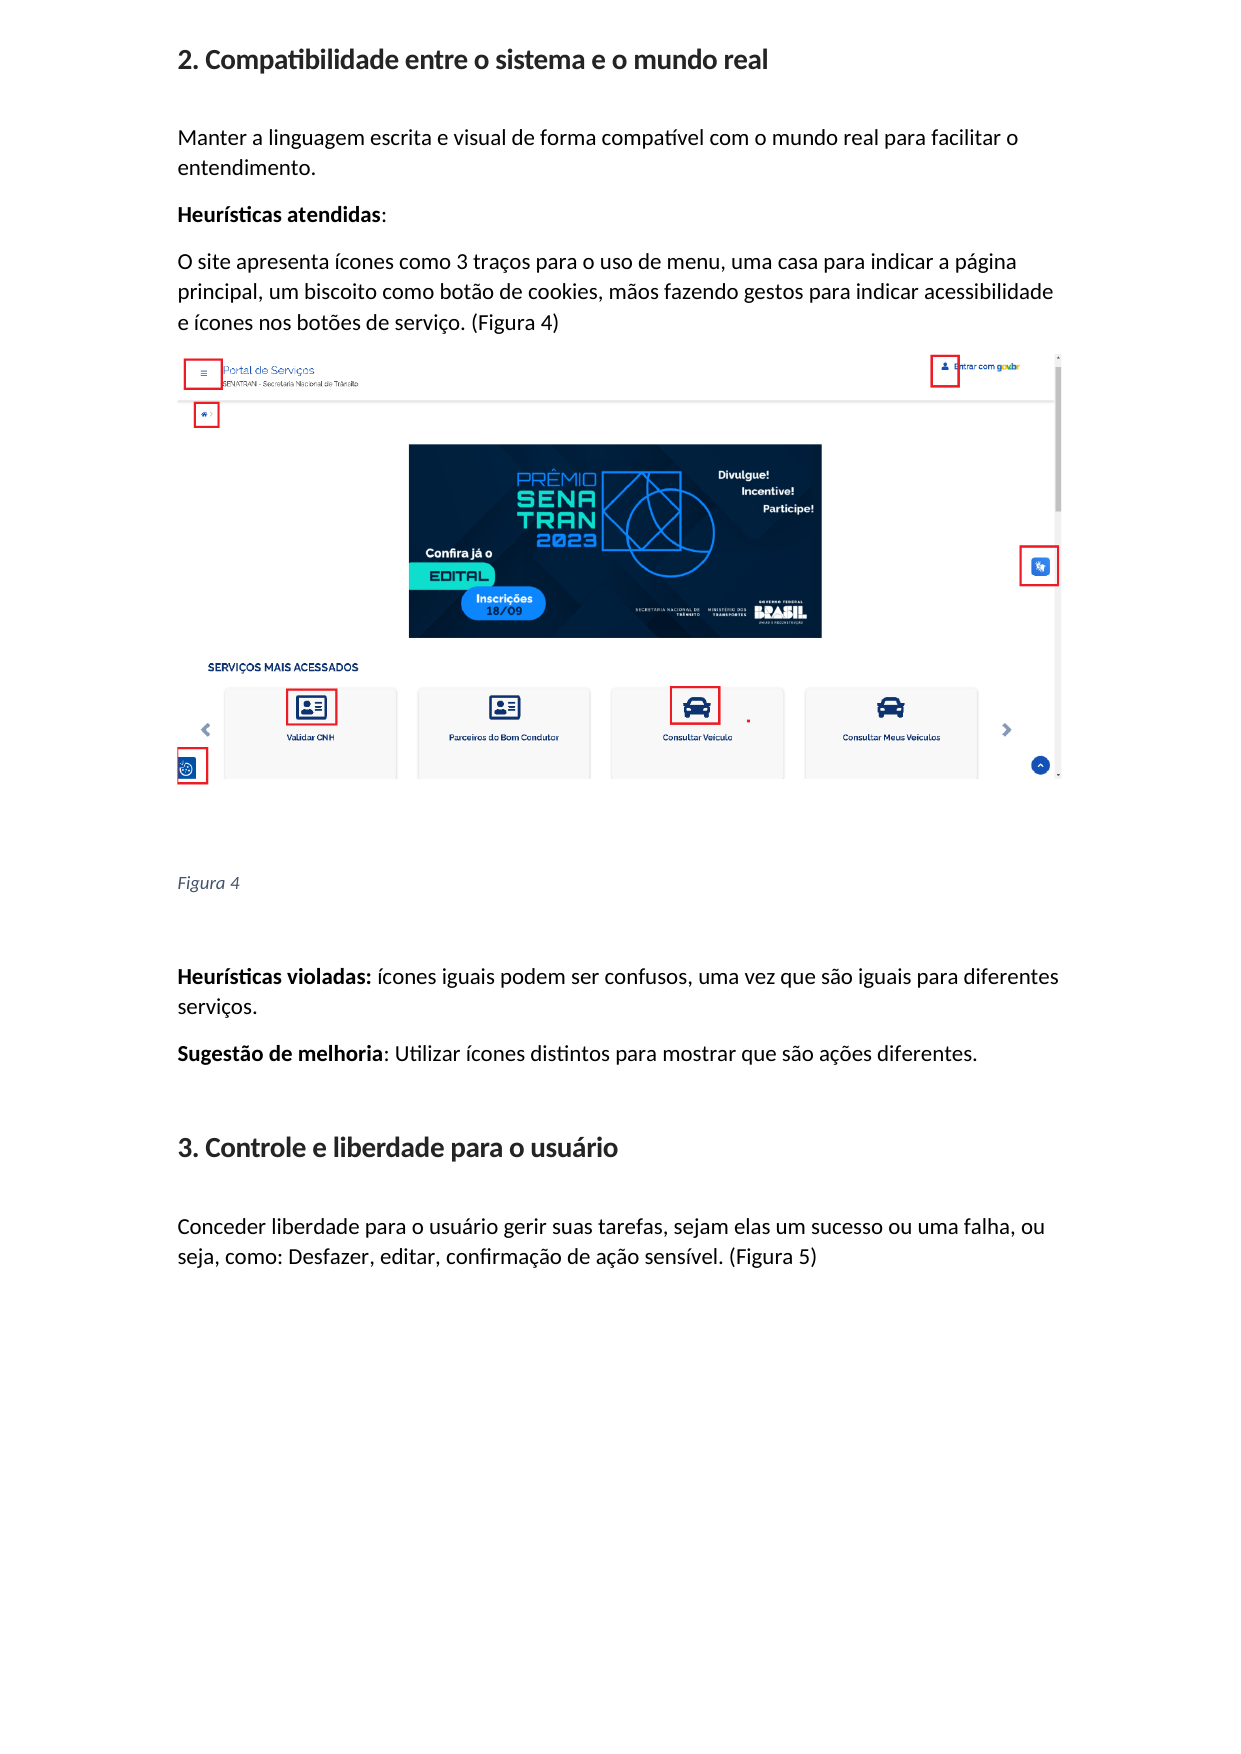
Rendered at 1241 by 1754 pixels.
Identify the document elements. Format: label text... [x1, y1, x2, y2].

text Heurísticas violadas: ícones iguais podem ser confusos, uma vez que são iguais para diferentes serviços. [177, 962, 1063, 1020]
text O site apresenta ícones como 3 traços para o uso de menu, uma casa para indicar a página principal, um biscoito como botão de cookies, mãos fazendo gestos para indicar acessibilidade e ícones nos botões de serviço. (Figura 4) [177, 247, 1063, 336]
subtitle 2. Compatibilidade entre o sistema e o mundo real [177, 29, 1063, 76]
text Sugestão de melhoria: Utilizar ícones distintos para mostrar que são ações diferentes. [177, 1039, 1063, 1067]
text Manter a linguagem escrita e visual de forma compatível com o mundo real para facilitar o entendimento. [177, 123, 1063, 182]
subtitle 3. Controle e liberdade para o usuário [177, 1118, 1063, 1165]
text Conceder liberdade para o usuário gerir suas tarefas, sejam elas um sucesso ou uma falha, ou seja, como: Desfazer, editar, confirmação de ação sensível. (Figura 5) [177, 1212, 1063, 1270]
picture [177, 354, 1062, 853]
text Heurísticas atendidas: [177, 200, 1063, 228]
text Figura 4 [177, 872, 1063, 894]
